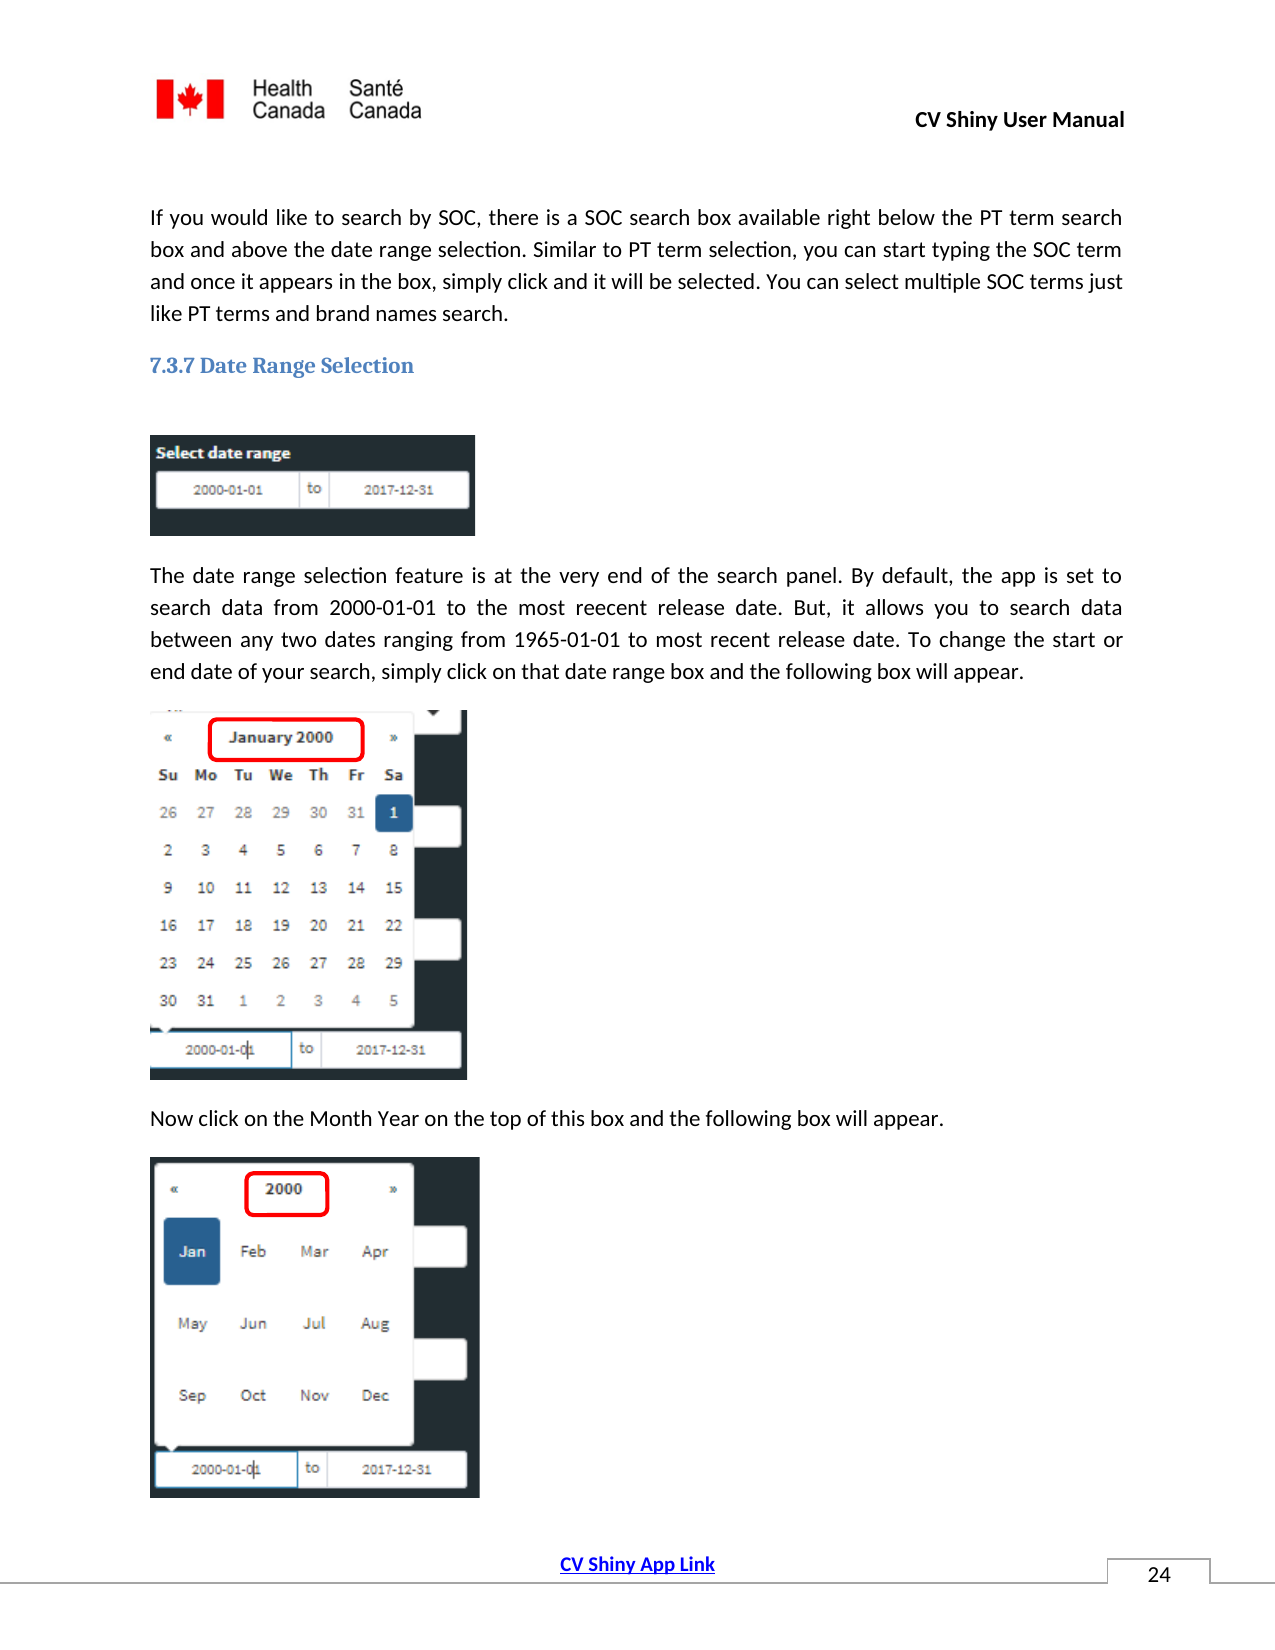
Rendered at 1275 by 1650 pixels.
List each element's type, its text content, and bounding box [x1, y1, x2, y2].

text The date range selection feature is at the very end of the search panel. By default, the app is set to search data from 2000-01-01 to the most reecent release date. But, it allows you to search data between any two dates ranging from 1965-01-01 to most recent release date. To change the start or end date of your search, simply click on that date range box and the following box will appear. [150, 561, 1125, 685]
text If you would like to search by SOC, there is a SOC search box available right below the PT term search box and above the date range selection. Similar to PT term selection, you can start typing the SOC term and once it appears in the box, simply click and it will be selected. You can select multiple SOC terms just like PT terms and brand names search. [150, 203, 1125, 328]
picture [150, 73, 428, 128]
subtitle 7.3.7 Date Range Selection [150, 353, 1125, 379]
picture [150, 1157, 480, 1498]
text Now click on the Month Year on the top of this box and the following box will appear. [150, 1104, 1125, 1132]
picture [150, 710, 468, 1080]
picture [150, 435, 476, 536]
